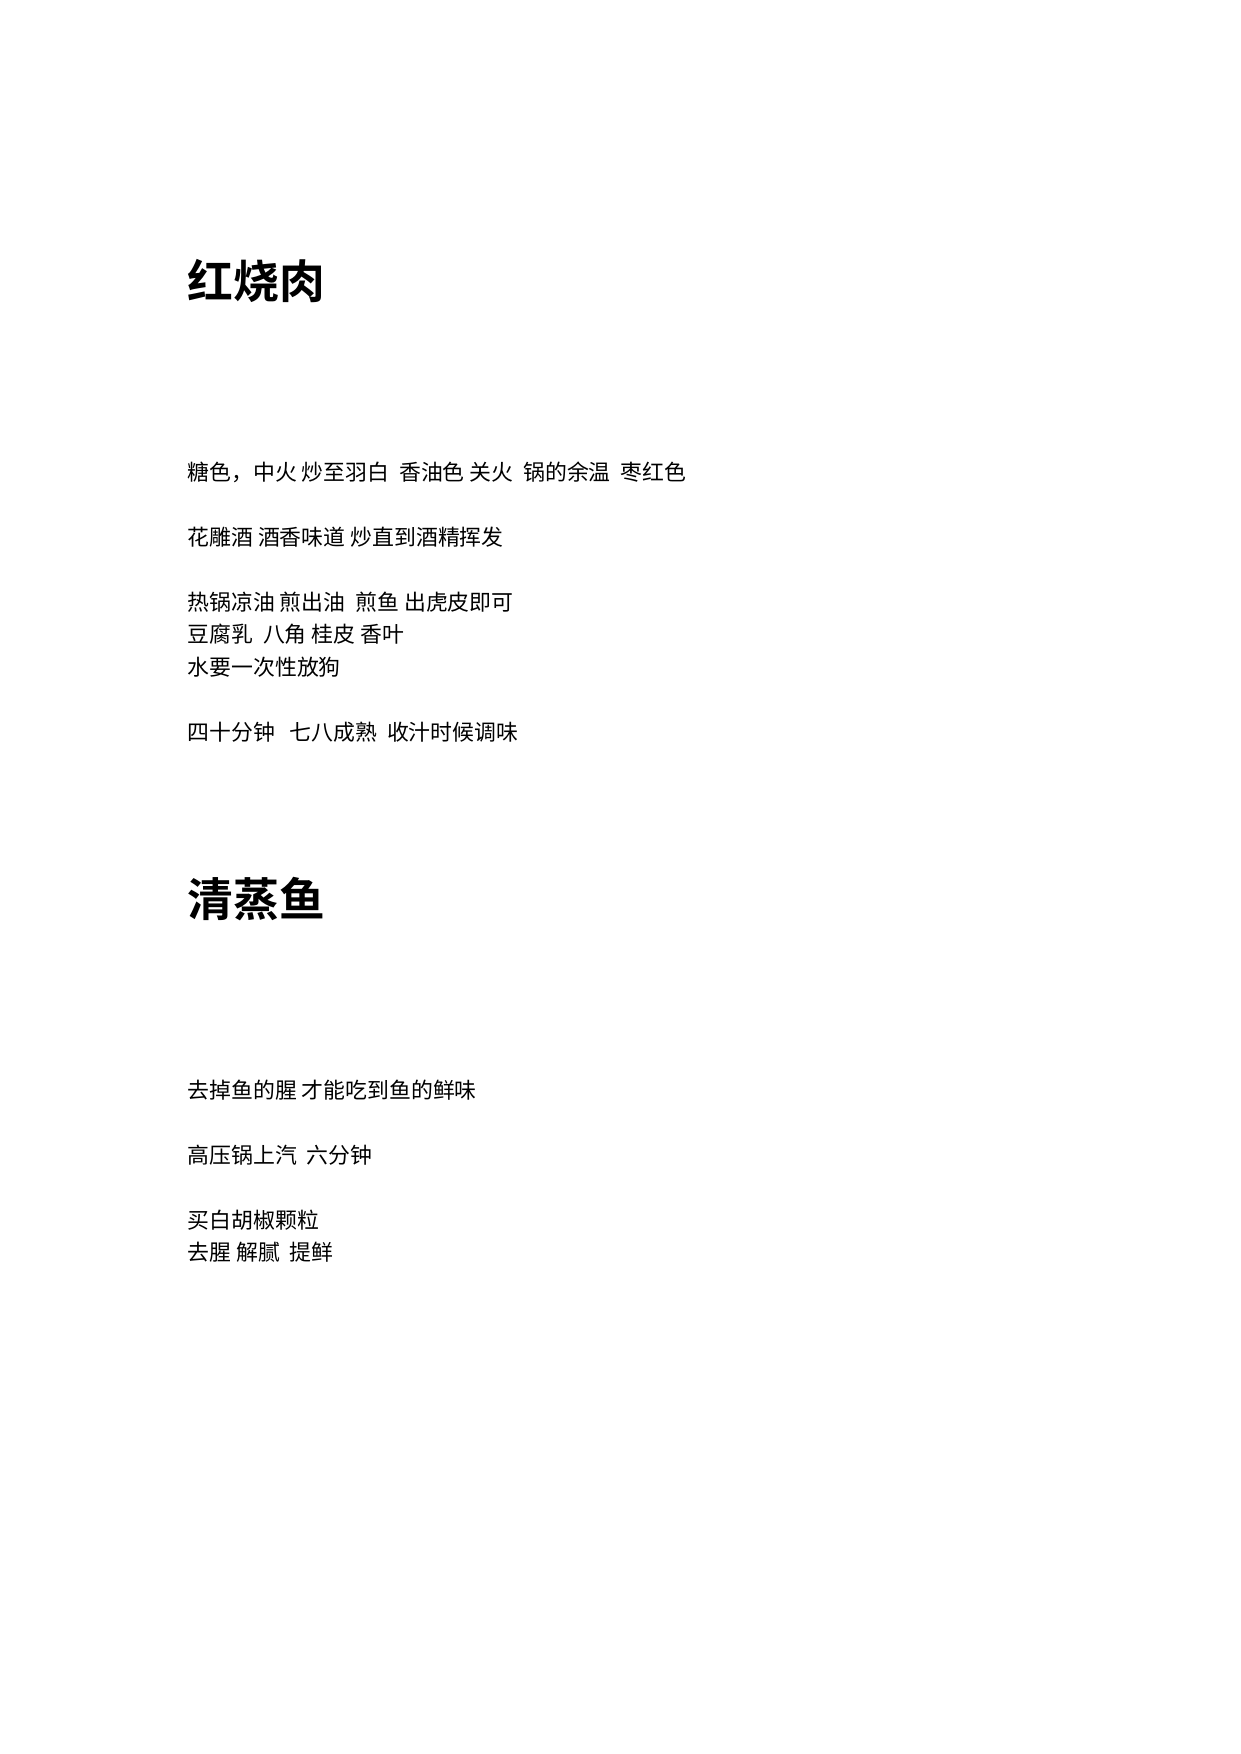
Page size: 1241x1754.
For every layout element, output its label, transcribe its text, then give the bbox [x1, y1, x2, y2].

text 四十分钟 七八成熟 收汁时候调味 [187, 714, 1053, 747]
text 去掉鱼的腥 才能吃到鱼的鲜味 [187, 1072, 1053, 1105]
subtitle 红烧肉 [187, 230, 1053, 327]
text 去腥 解腻 提鲜 [187, 1235, 1053, 1267]
text 花雕酒 酒香味道 炒直到酒精挥发 [187, 519, 1053, 552]
text 豆腐乳 八角 桂皮 香叶 [187, 617, 1053, 649]
text 糖色，中火 炒至羽白 香油色 关火 锅的余温 枣红色 [187, 454, 1053, 487]
text 热锅凉油 煎出油 煎鱼 出虎皮即可 [187, 584, 1053, 617]
subtitle 清蒸鱼 [187, 847, 1053, 945]
text 水要一次性放狗 [187, 649, 1053, 682]
text 高压锅上汽 六分钟 [187, 1137, 1053, 1170]
text 买白胡椒颗粒 [187, 1202, 1053, 1235]
